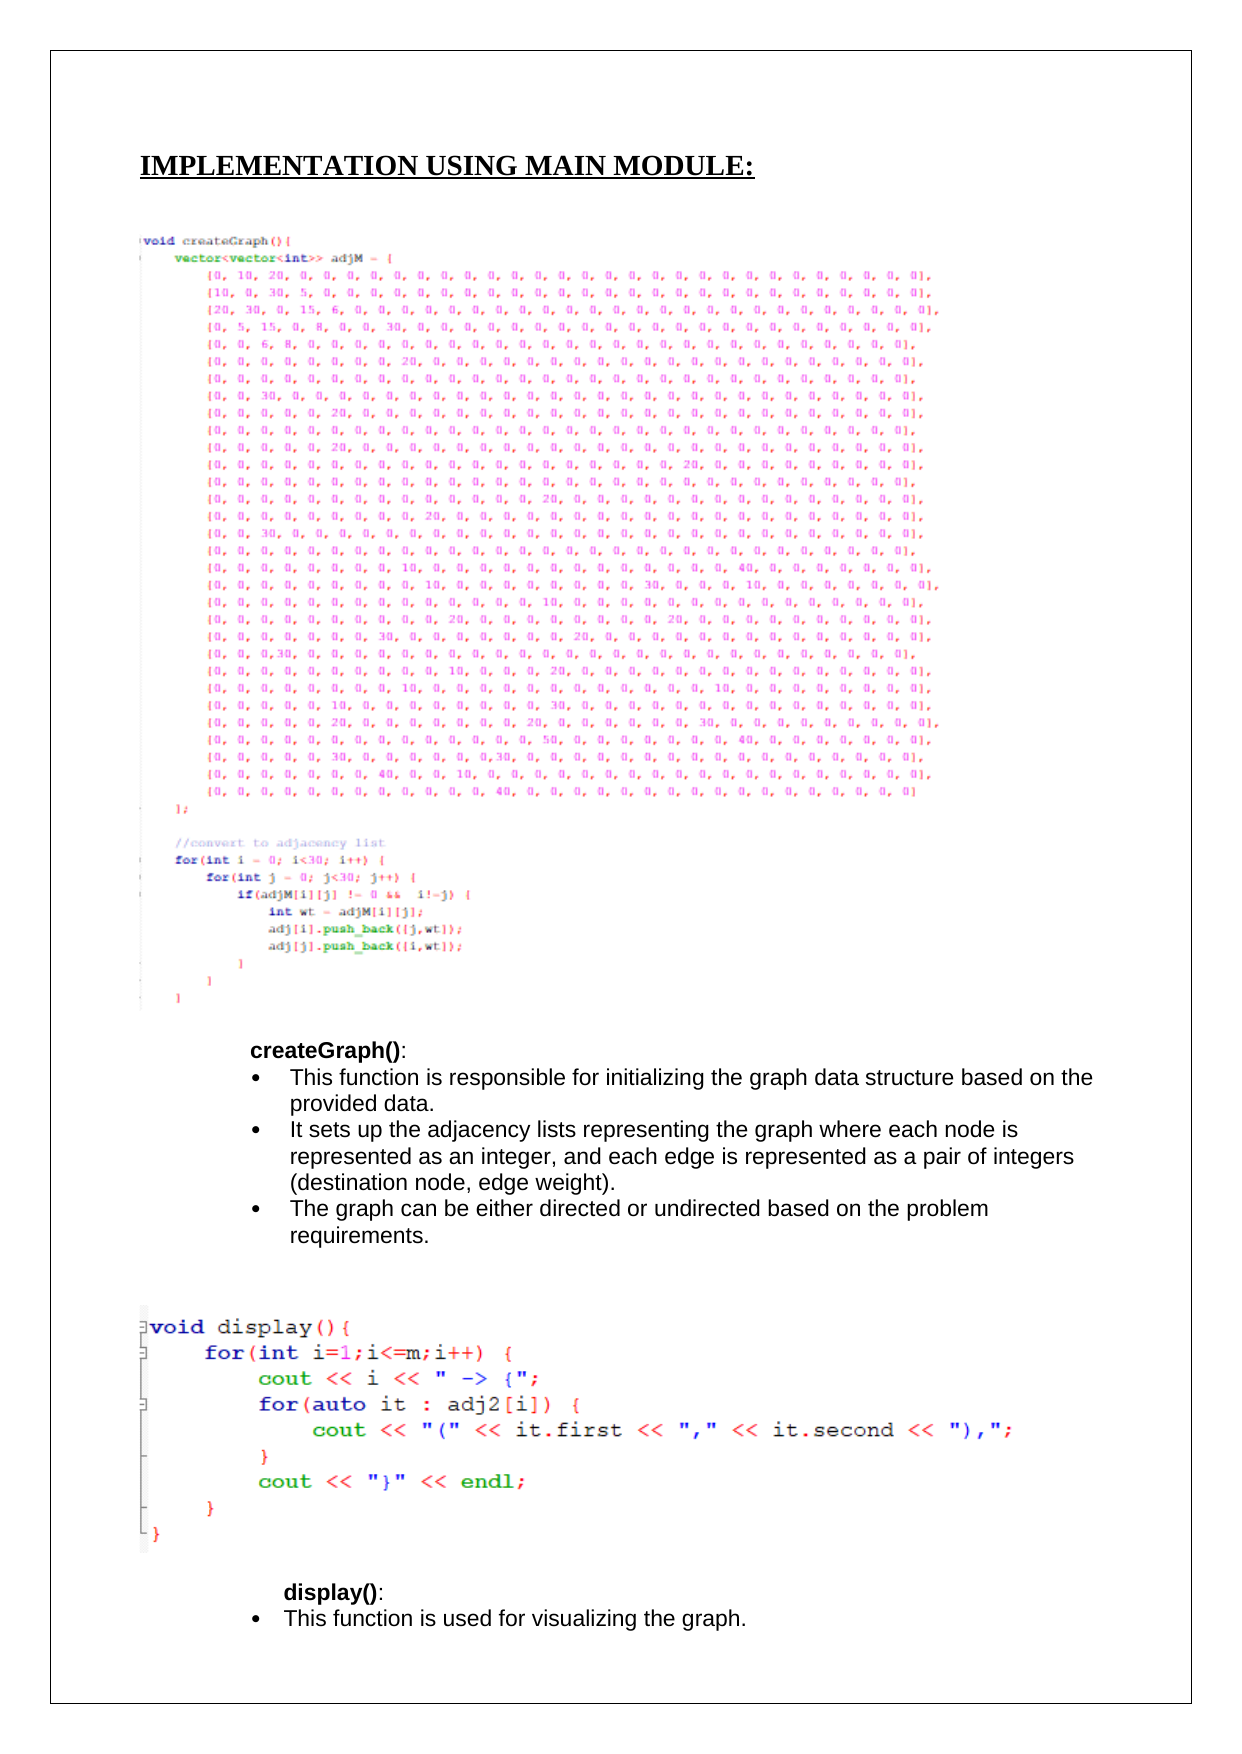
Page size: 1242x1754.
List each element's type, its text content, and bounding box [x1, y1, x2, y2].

text IMPLEMENTATION USING MAIN MODULE: [139, 148, 1104, 181]
text createGraph(): [139, 1037, 1104, 1063]
picture [139, 1305, 1105, 1553]
list This function is used for visualizing the graph. [252, 1605, 1104, 1632]
list The graph can be either directed or undirected based on the problem requirements. [252, 1195, 1104, 1248]
list It sets up the adjacency lists representing the graph where each node is represented as an integer, and each edge is represented as a pair of integers (destination node, edge weight). [252, 1116, 1104, 1195]
picture [139, 234, 987, 1011]
text display(): [214, 1579, 1104, 1605]
list This function is responsible for initializing the graph data structure based on the provided data. [252, 1063, 1104, 1116]
